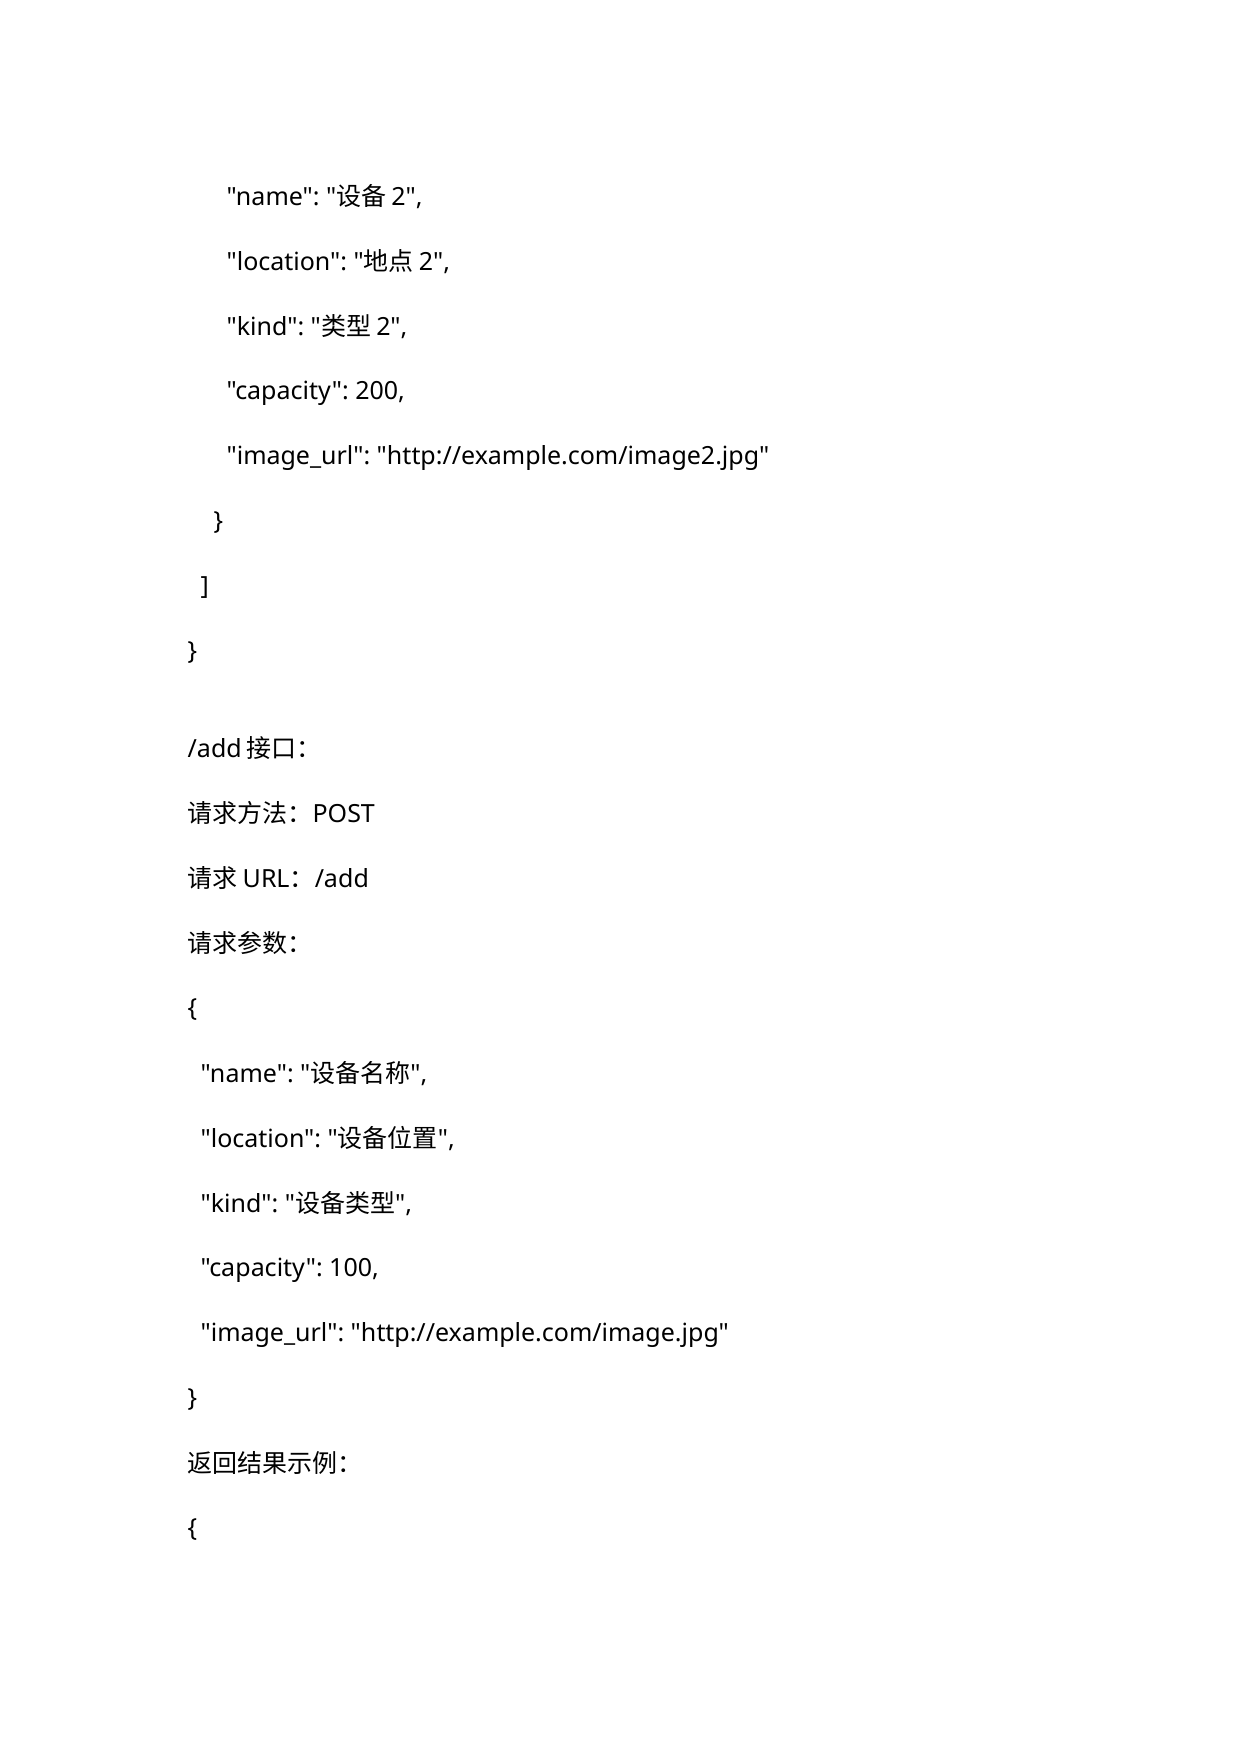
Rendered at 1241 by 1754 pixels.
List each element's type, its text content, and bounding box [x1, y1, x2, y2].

text "location": "设备位置", [187, 1104, 1053, 1169]
text "image_url": "http://example.com/image.jpg" [187, 1299, 1053, 1364]
text { [187, 1494, 1053, 1559]
text 请求参数： [187, 909, 1053, 974]
text "kind": "设备类型", [187, 1169, 1053, 1234]
text "name": "设备2", [187, 162, 1053, 227]
text 请求方法：POST [187, 779, 1053, 844]
text /add接口： [187, 714, 1053, 779]
text "capacity": 200, [187, 357, 1053, 422]
text "image_url": "http://example.com/image2.jpg" [187, 422, 1053, 487]
text ] [187, 552, 1053, 617]
text "name": "设备名称", [187, 1039, 1053, 1104]
text } [187, 487, 1053, 552]
text } [187, 1364, 1053, 1429]
text } [187, 617, 1053, 682]
text 请求URL：/add [187, 844, 1053, 909]
text "capacity": 100, [187, 1234, 1053, 1299]
text { [187, 974, 1053, 1039]
text "kind": "类型2", [187, 292, 1053, 357]
text "location": "地点2", [187, 227, 1053, 292]
text 返回结果示例： [187, 1429, 1053, 1494]
